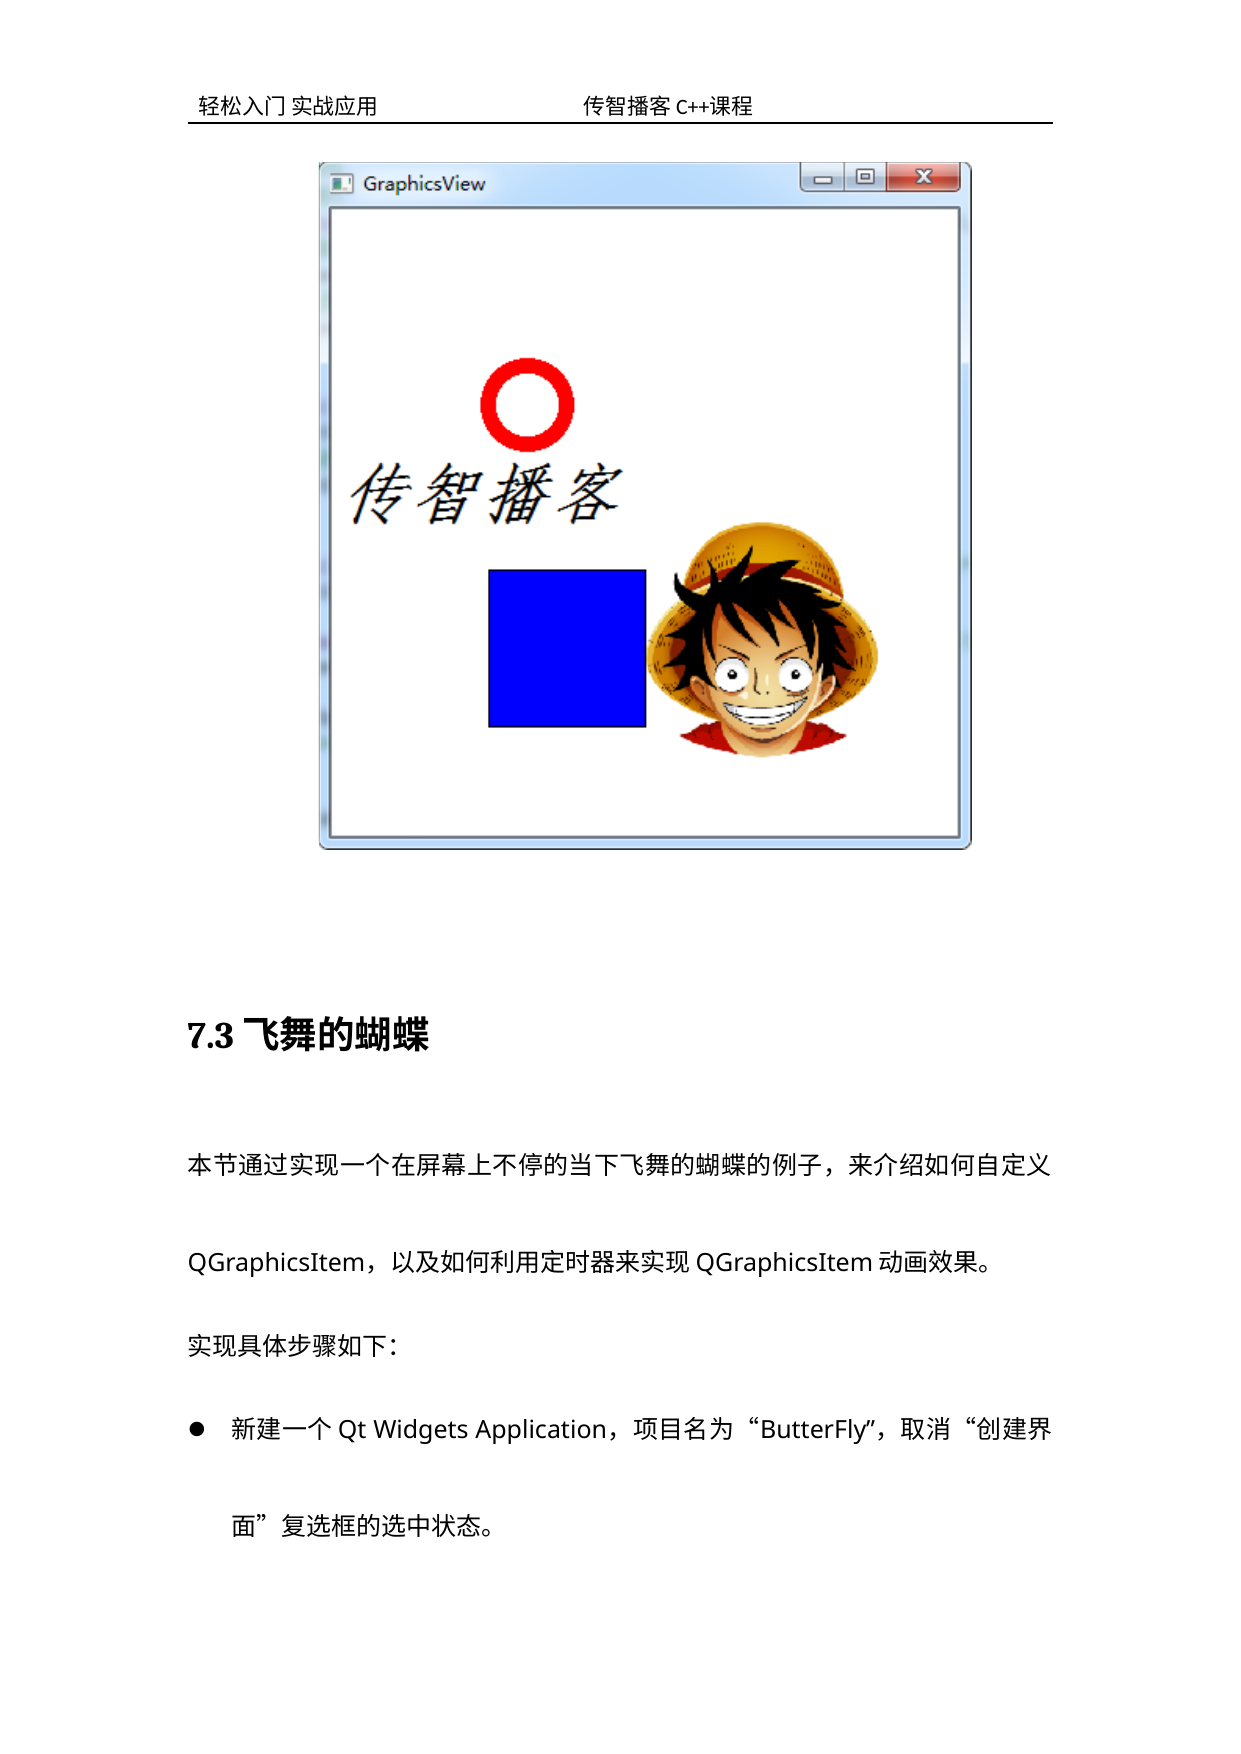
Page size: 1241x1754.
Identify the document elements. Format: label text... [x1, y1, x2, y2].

subtitle 7.3 飞舞的蝴蝶 [187, 999, 1053, 1064]
text 本节通过实现一个在屏幕上不停的当下飞舞的蝴蝶的例子，来介绍如何自定义QGraphicsItem，以及如何利用定时器来实现QGraphicsItem动画效果。 [187, 1131, 1053, 1293]
picture [318, 162, 972, 850]
text 实现具体步骤如下： [187, 1312, 1053, 1377]
list 新建一个Qt Widgets Application，项目名为“ButterFly”，取消“创建界面”复选框的选中状态。 [187, 1395, 1053, 1557]
